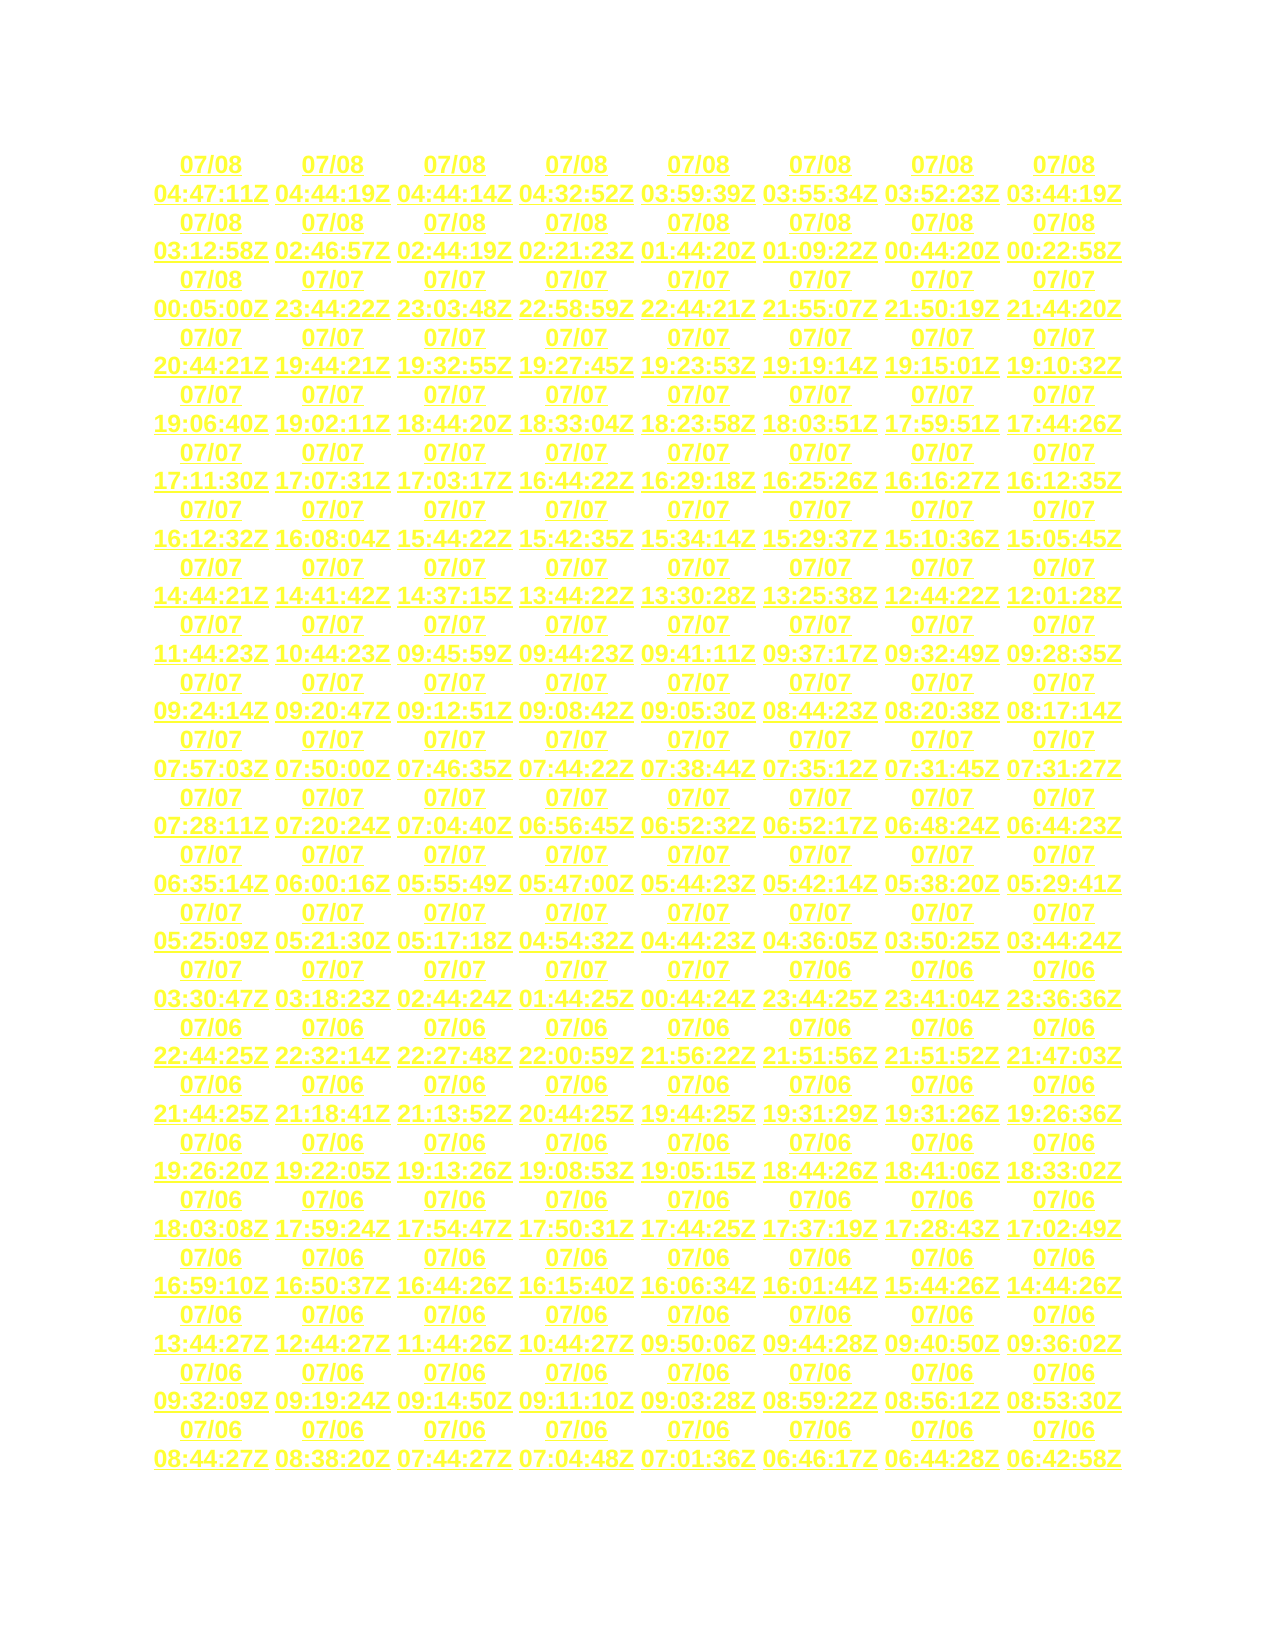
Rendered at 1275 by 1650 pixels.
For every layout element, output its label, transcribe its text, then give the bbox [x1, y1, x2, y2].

table_cell 07/06 21:18:41Z [272, 1070, 394, 1127]
table_cell 07/07 05:21:30Z [272, 898, 394, 955]
table_cell 07/07 18:44:20Z [394, 380, 516, 437]
table_cell 07/08 04:32:52Z [516, 150, 637, 207]
table_cell 07/07 23:44:22Z [272, 265, 394, 322]
table_cell 07/07 09:12:51Z [394, 668, 516, 725]
table_cell 07/08 03:44:19Z [1003, 150, 1125, 207]
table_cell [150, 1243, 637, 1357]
table_cell 07/07 16:12:32Z [150, 495, 272, 552]
table_cell 07/07 09:08:42Z [516, 668, 637, 725]
table_cell 07/06 22:32:14Z [272, 1013, 394, 1070]
table_cell 07/07 04:36:05Z [759, 898, 881, 955]
table_cell 07/07 14:41:42Z [272, 553, 394, 610]
table_cell 07/06 19:26:36Z [1003, 1070, 1125, 1127]
table_cell 07/06 21:47:03Z [1003, 1013, 1125, 1070]
table_cell 07/07 09:28:35Z [1003, 610, 1125, 667]
table_cell 07/07 19:10:32Z [1003, 323, 1125, 380]
table_cell 07/07 12:44:22Z [881, 553, 1003, 610]
table_cell 07/08 03:59:39Z [638, 150, 759, 207]
table_cell 07/07 05:25:09Z [150, 898, 272, 955]
table_cell 07/08 00:22:58Z [1003, 208, 1125, 265]
table_cell 07/08 02:21:23Z [516, 208, 637, 265]
table_cell 07/07 09:37:17Z [759, 610, 881, 667]
table_cell 07/07 09:44:23Z [516, 610, 637, 667]
table_cell 07/07 18:23:58Z [638, 380, 759, 437]
table_cell 07/07 06:56:45Z [516, 783, 637, 840]
table_cell 07/07 18:03:51Z [759, 380, 881, 437]
table_cell 07/07 19:19:14Z [759, 323, 881, 380]
table_cell 07/07 16:29:18Z [638, 438, 759, 495]
table_cell 07/07 02:44:24Z [394, 955, 516, 1012]
table_cell 07/07 09:32:49Z [881, 610, 1003, 667]
table_cell 07/07 07:20:24Z [272, 783, 394, 840]
table_cell 07/07 08:20:38Z [881, 668, 1003, 725]
table_cell 07/07 05:29:41Z [1003, 840, 1125, 897]
table_cell 07/07 13:30:28Z [638, 553, 759, 610]
table_cell 07/07 05:17:18Z [394, 898, 516, 955]
table_cell 07/06 19:22:05Z [272, 1128, 394, 1185]
table_cell 07/08 00:44:20Z [881, 208, 1003, 265]
table_cell 07/07 15:29:37Z [759, 495, 881, 552]
table_cell 07/06 23:44:25Z [759, 955, 881, 1012]
table_cell 07/08 01:44:20Z [638, 208, 759, 265]
table_cell 07/08 00:05:00Z [150, 265, 272, 322]
table_cell 07/06 19:05:15Z [638, 1128, 759, 1185]
table_cell 07/07 14:37:15Z [394, 553, 516, 610]
table_cell 07/07 12:01:28Z [1003, 553, 1125, 610]
table_cell 07/06 19:31:26Z [881, 1070, 1003, 1127]
table_cell 07/06 23:41:04Z [881, 955, 1003, 1012]
table_cell 07/06 19:08:53Z [516, 1128, 637, 1185]
table_cell 07/07 07:50:00Z [272, 725, 394, 782]
table_cell 07/07 05:42:14Z [759, 840, 881, 897]
table_cell 07/06 19:44:25Z [638, 1070, 759, 1127]
table_cell 07/06 18:03:08Z [150, 1185, 272, 1242]
table_cell 07/07 07:44:22Z [516, 725, 637, 782]
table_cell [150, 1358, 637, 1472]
table_cell 07/07 17:11:30Z [150, 438, 272, 495]
table_cell 07/08 04:44:19Z [272, 150, 394, 207]
table_cell 07/07 03:18:23Z [272, 955, 394, 1012]
table_cell 07/06 18:44:26Z [759, 1128, 881, 1185]
table_cell 07/08 01:09:22Z [759, 208, 881, 265]
table_cell 07/07 22:58:59Z [516, 265, 637, 322]
table_cell 07/07 07:35:12Z [759, 725, 881, 782]
table_cell 07/07 16:08:04Z [272, 495, 394, 552]
table_cell 07/06 17:02:49Z [1003, 1185, 1125, 1242]
table_cell 07/06 19:31:29Z [759, 1070, 881, 1127]
table_cell 07/08 02:46:57Z [272, 208, 394, 265]
table_cell 07/08 03:52:23Z [881, 150, 1003, 207]
table_cell 07/08 04:44:14Z [394, 150, 516, 207]
table_cell 07/07 15:05:45Z [1003, 495, 1125, 552]
table_cell 07/07 07:31:27Z [1003, 725, 1125, 782]
table_cell 07/07 03:50:25Z [881, 898, 1003, 955]
table_cell 07/07 20:44:21Z [150, 323, 272, 380]
table_cell 07/08 03:12:58Z [150, 208, 272, 265]
table_cell 07/07 05:38:20Z [881, 840, 1003, 897]
table_cell 07/07 22:44:21Z [638, 265, 759, 322]
table_cell 07/07 19:02:11Z [272, 380, 394, 437]
table_cell 07/06 22:00:59Z [516, 1013, 637, 1070]
table_cell 07/07 19:23:53Z [638, 323, 759, 380]
table_cell 07/06 17:54:47Z [394, 1185, 516, 1242]
table_cell 07/07 09:41:11Z [638, 610, 759, 667]
table_cell 07/07 06:35:14Z [150, 840, 272, 897]
table_cell 07/07 06:00:16Z [272, 840, 394, 897]
table_cell 07/07 09:05:30Z [638, 668, 759, 725]
table_cell 07/06 19:13:26Z [394, 1128, 516, 1185]
table_cell 07/06 21:13:52Z [394, 1070, 516, 1127]
table_cell 07/06 22:27:48Z [394, 1013, 516, 1070]
table_cell 07/07 19:15:01Z [881, 323, 1003, 380]
table_cell 07/07 00:44:24Z [638, 955, 759, 1012]
table_cell 07/07 08:44:23Z [759, 668, 881, 725]
table_cell 07/07 19:06:40Z [150, 380, 272, 437]
table_cell 07/06 18:33:02Z [1003, 1128, 1125, 1185]
table_cell 07/07 11:44:23Z [150, 610, 272, 667]
table_cell 07/07 17:03:17Z [394, 438, 516, 495]
table_cell 07/07 15:10:36Z [881, 495, 1003, 552]
table_cell 07/06 17:44:25Z [638, 1185, 759, 1242]
table_cell 07/07 16:12:35Z [1003, 438, 1125, 495]
table_cell 07/06 17:59:24Z [272, 1185, 394, 1242]
table_cell 07/06 19:26:20Z [150, 1128, 272, 1185]
table_cell 07/07 16:44:22Z [516, 438, 637, 495]
table_cell 07/07 16:25:26Z [759, 438, 881, 495]
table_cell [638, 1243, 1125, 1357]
table_cell 07/07 08:17:14Z [1003, 668, 1125, 725]
table_cell 07/07 07:57:03Z [150, 725, 272, 782]
table_cell 07/07 13:25:38Z [759, 553, 881, 610]
table_cell 07/08 03:55:34Z [759, 150, 881, 207]
table_cell 07/07 07:46:35Z [394, 725, 516, 782]
table_cell 07/06 21:51:56Z [759, 1013, 881, 1070]
table_cell 07/08 04:47:11Z [150, 150, 272, 207]
table_cell 07/07 09:20:47Z [272, 668, 394, 725]
table_cell 07/07 15:44:22Z [394, 495, 516, 552]
table_cell 07/06 17:50:31Z [516, 1185, 637, 1242]
table_cell 07/07 09:45:59Z [394, 610, 516, 667]
table_cell 07/07 15:34:14Z [638, 495, 759, 552]
table_cell 07/08 02:44:19Z [394, 208, 516, 265]
table_cell 07/06 21:44:25Z [150, 1070, 272, 1127]
table_cell 07/07 07:04:40Z [394, 783, 516, 840]
table_cell 07/07 16:16:27Z [881, 438, 1003, 495]
table_cell 07/06 17:37:19Z [759, 1185, 881, 1242]
table_cell 07/06 20:44:25Z [516, 1070, 637, 1127]
table_cell 07/06 21:56:22Z [638, 1013, 759, 1070]
table_cell 07/06 17:28:43Z [881, 1185, 1003, 1242]
table_cell 07/07 01:44:25Z [516, 955, 637, 1012]
table_cell 07/07 04:44:23Z [638, 898, 759, 955]
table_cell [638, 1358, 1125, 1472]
table_cell 07/07 21:55:07Z [759, 265, 881, 322]
table_cell 07/07 18:33:04Z [516, 380, 637, 437]
table_cell 07/07 06:52:17Z [759, 783, 881, 840]
table_cell 07/07 14:44:21Z [150, 553, 272, 610]
table_cell 07/07 07:38:44Z [638, 725, 759, 782]
table_cell 07/06 22:44:25Z [150, 1013, 272, 1070]
table_cell 07/06 18:41:06Z [881, 1128, 1003, 1185]
table_cell 07/07 06:48:24Z [881, 783, 1003, 840]
table_cell 07/07 15:42:35Z [516, 495, 637, 552]
table_cell 07/07 05:44:23Z [638, 840, 759, 897]
table_cell 07/07 03:44:24Z [1003, 898, 1125, 955]
table_cell 07/07 17:07:31Z [272, 438, 394, 495]
table_cell 07/06 21:51:52Z [881, 1013, 1003, 1070]
table_cell 07/07 04:54:32Z [516, 898, 637, 955]
table_cell 07/07 07:31:45Z [881, 725, 1003, 782]
table_cell 07/07 07:28:11Z [150, 783, 272, 840]
table_cell 07/07 21:50:19Z [881, 265, 1003, 322]
table_cell 07/07 10:44:23Z [272, 610, 394, 667]
table_cell 07/07 13:44:22Z [516, 553, 637, 610]
table_cell 07/07 03:30:47Z [150, 955, 272, 1012]
table_cell 07/07 06:44:23Z [1003, 783, 1125, 840]
table_cell 07/06 23:36:36Z [1003, 955, 1125, 1012]
table_cell 07/07 05:55:49Z [394, 840, 516, 897]
table_cell 07/07 06:52:32Z [638, 783, 759, 840]
table_cell 07/07 23:03:48Z [394, 265, 516, 322]
table_cell 07/07 05:47:00Z [516, 840, 637, 897]
table_cell 07/07 17:59:51Z [881, 380, 1003, 437]
table_cell 07/07 19:44:21Z [272, 323, 394, 380]
table_cell 07/07 19:27:45Z [516, 323, 637, 380]
table_cell 07/07 19:32:55Z [394, 323, 516, 380]
table_cell 07/07 17:44:26Z [1003, 380, 1125, 437]
table_cell 07/07 21:44:20Z [1003, 265, 1125, 322]
table_cell 07/07 09:24:14Z [150, 668, 272, 725]
